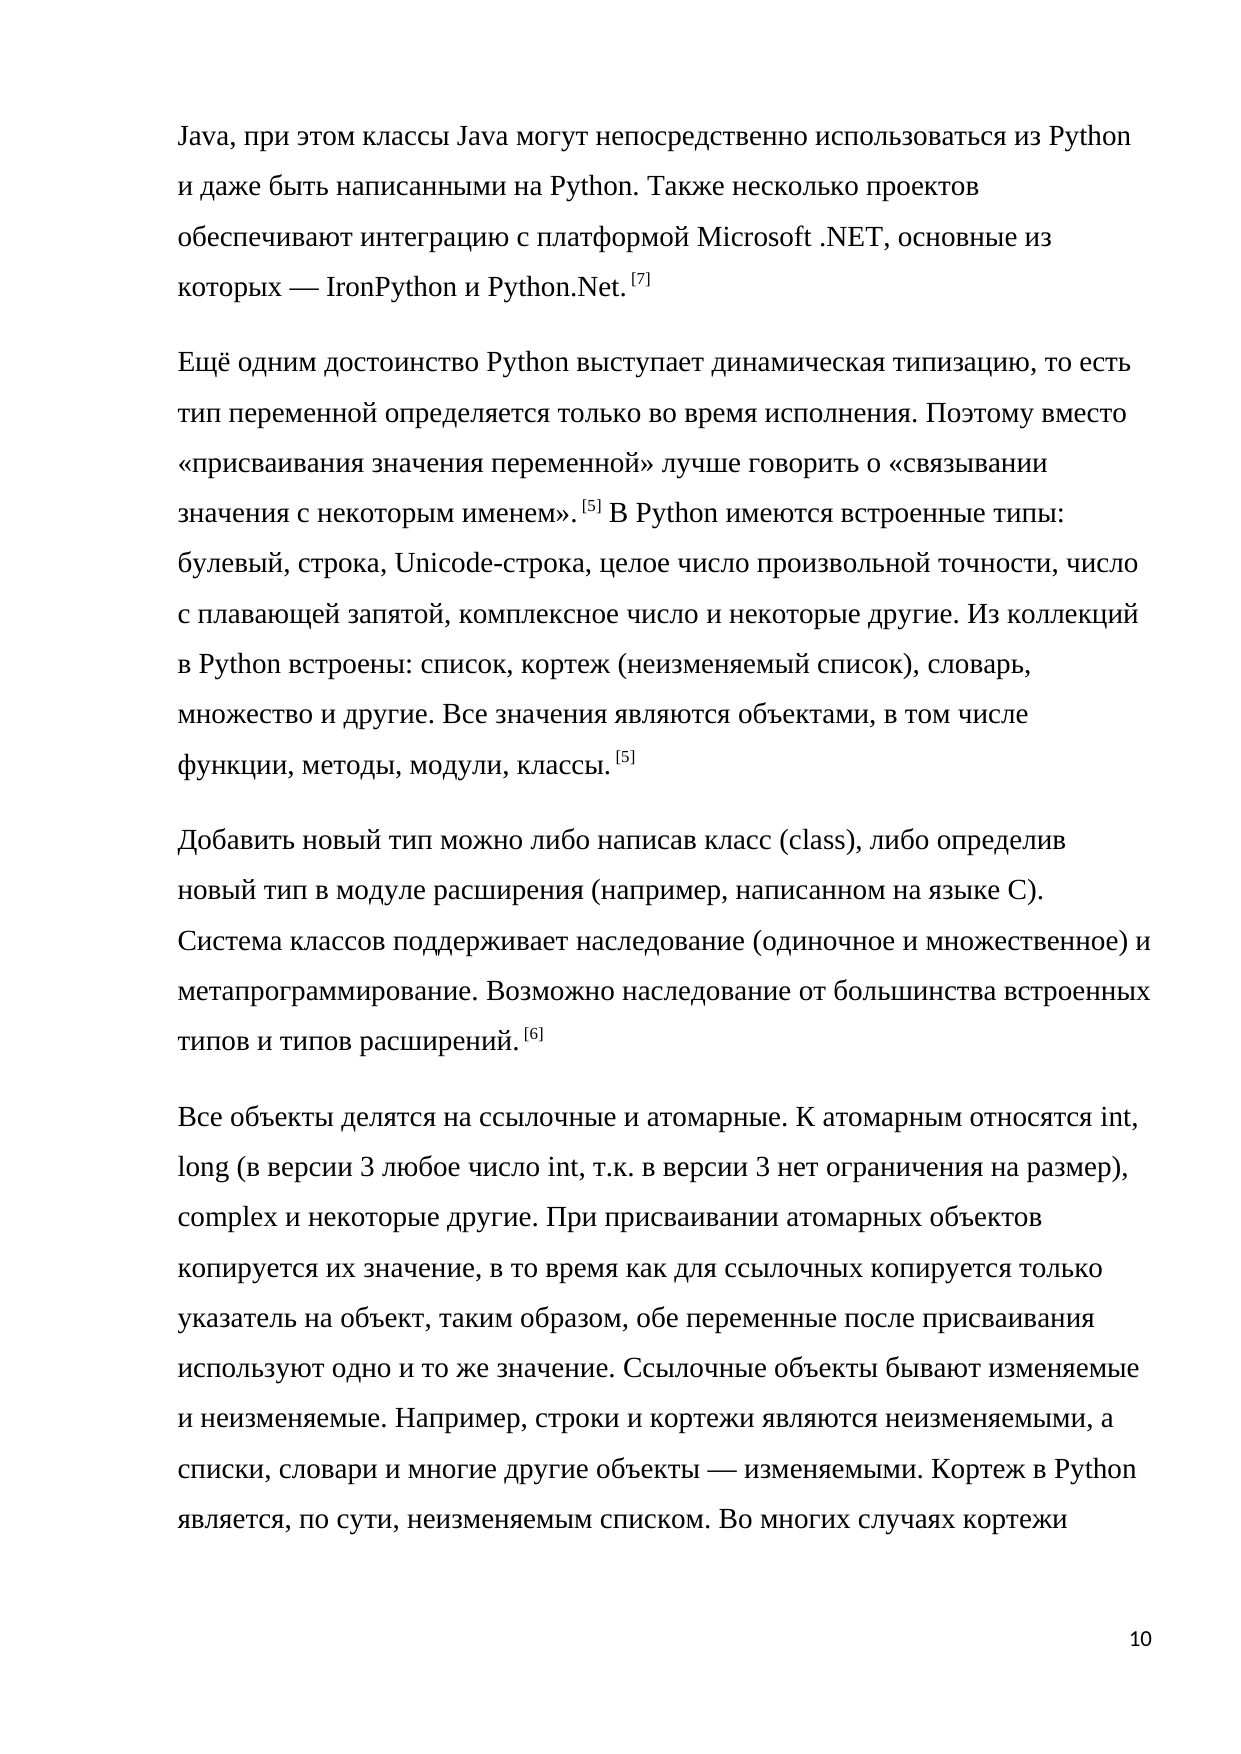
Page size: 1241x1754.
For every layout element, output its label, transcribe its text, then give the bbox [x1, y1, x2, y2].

text Ещё одним достоинство Python выступает динамическая типизацию, то есть тип переменной определяется только во время исполнения. Поэтому вместо «присваивания значения переменной» лучше говорить о «связывании значения с некоторым именем». [5] В Python имеются встроенные типы: булевый, строка, Unicode-строка, целое число произвольной точности, число с плавающей запятой, комплексное число и некоторые другие. Из коллекций в Python встроены: список, кортеж (неизменяемый список), словарь, множество и другие. Все значения являются объектами, в том числе функции, методы, модули, классы. [5] [177, 344, 1152, 780]
text Добавить новый тип можно либо написав класс (class), либо определив новый тип в модуле расширения (например, написанном на языке C). Система классов поддерживает наследование (одиночное и множественное) и метапрограммирование. Возможно наследование от большинства встроенных типов и типов расширений. [6] [177, 822, 1152, 1057]
